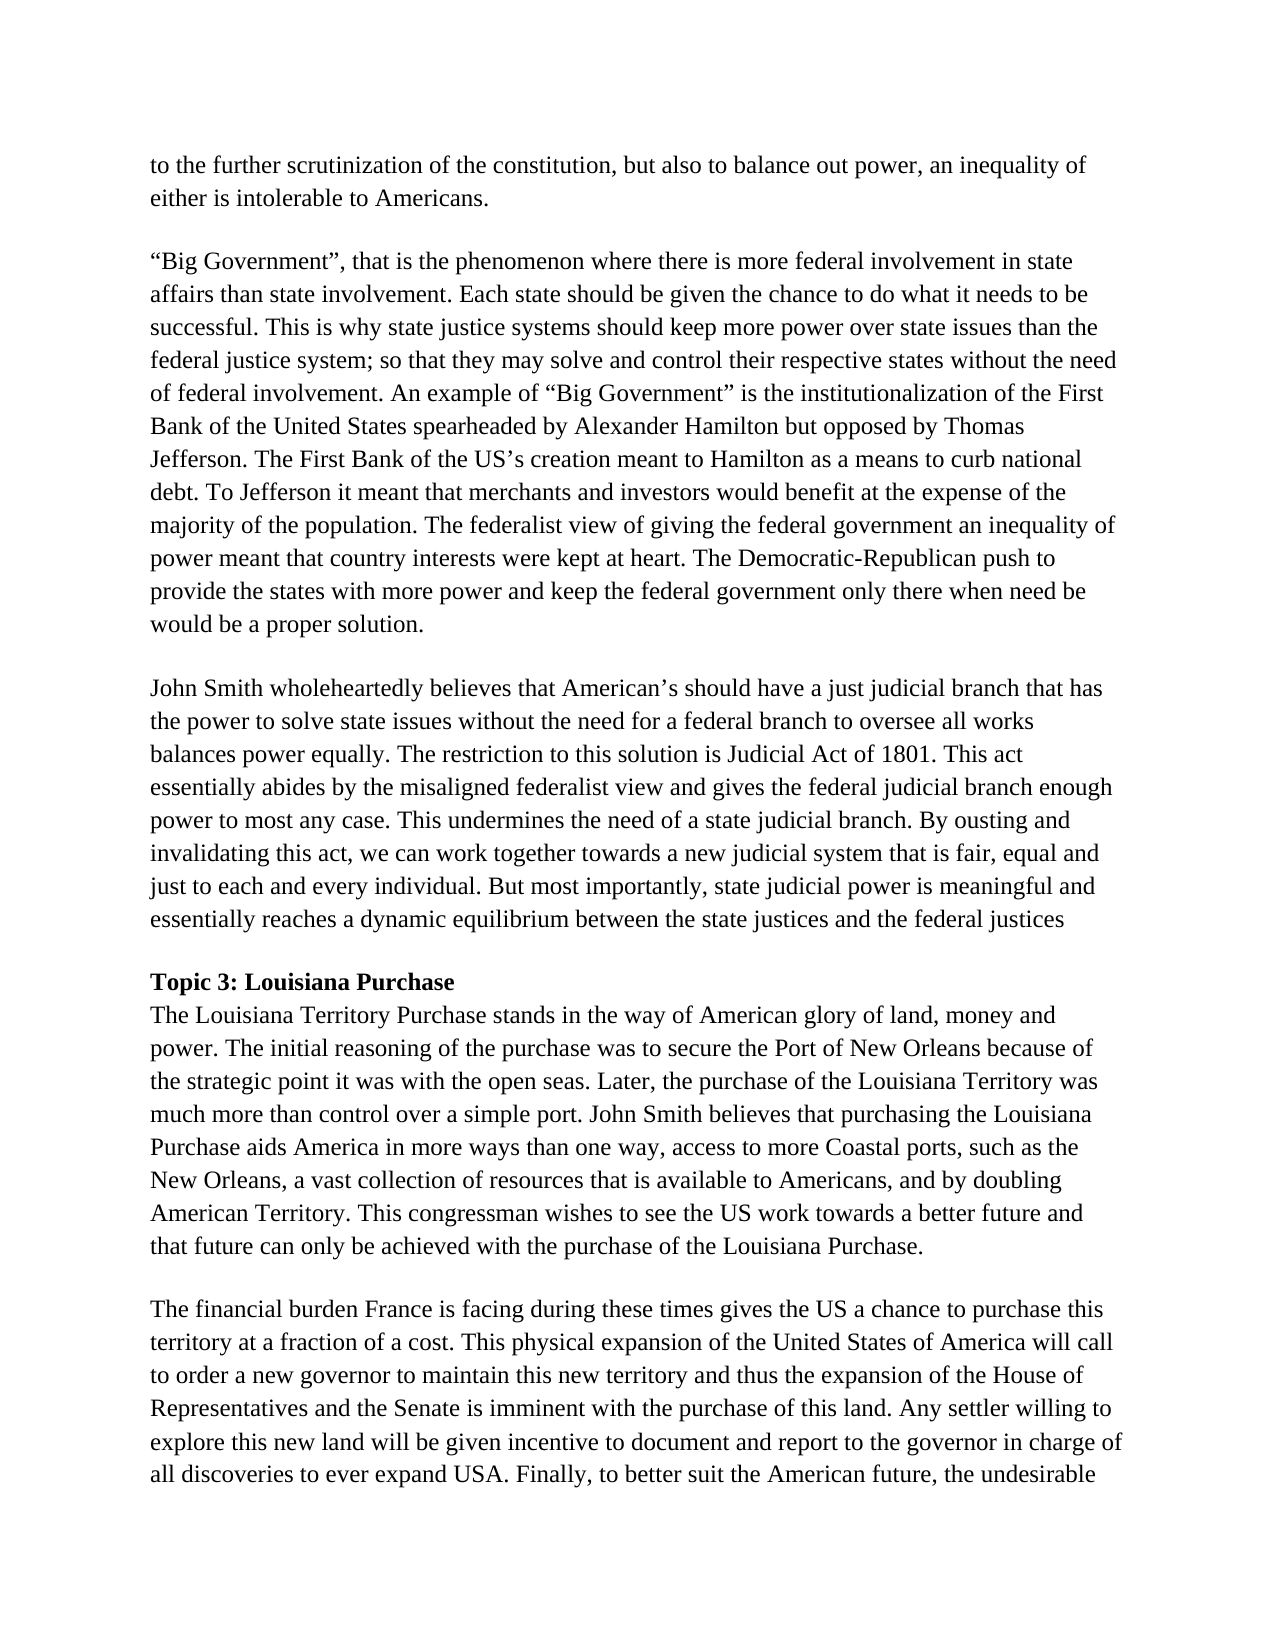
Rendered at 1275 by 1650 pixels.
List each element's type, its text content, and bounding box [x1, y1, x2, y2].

text Topic 3: Louisiana Purchase [150, 967, 1125, 996]
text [150, 1294, 1125, 1488]
text John Smith wholeheartedly believes that American’s should have a just judicial branch that has the power to solve state issues without the need for a federal branch to oversee all works balances power equally. The restriction to this solution is Judicial Act of 1801. This act essentially abides by the misaligned federalist view and gives the federal judicial branch enough power to most any case. This undermines the need of a state judicial branch. By ousting and invalidating this act, we can work together towards a new judicial system that is fair, equal and just to each and every individual. But most importantly, state judicial power is meaningful and essentially reaches a dynamic equilibrium between the state justices and the federal justices [150, 673, 1125, 933]
text “Big Government”, that is the phenomenon where there is more federal involvement in state affairs than state involvement. Each state should be given the chance to do what it needs to be successful. This is why state justice systems should keep more power over state issues than the federal justice system; so that they may solve and control their respective states without the need of federal involvement. An example of “Big Government” is the institutionalization of the First Bank of the United States spearheaded by Alexander Hamilton but opposed by Thomas Jefferson. The First Bank of the US’s creation meant to Hamilton as a means to curb national debt. To Jefferson it meant that merchants and investors would benefit at the expense of the majority of the population. The federalist view of giving the federal government an inequality of power meant that country interests were kept at heart. The Democratic-Republican push to provide the states with more power and keep the federal government only there when need be would be a proper solution. [150, 246, 1125, 638]
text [150, 150, 1125, 212]
text The Louisiana Territory Purchase stands in the way of American glory of land, money and power. The initial reasoning of the purchase was to secure the Port of New Orleans because of the strategic point it was with the open seas. Later, the purchase of the Louisiana Territory was much more than control over a simple port. John Smith believes that purchasing the Louisiana Purchase aids America in more ways than one way, access to more Coastal ports, such as the New Orleans, a vast collection of resources that is available to Americans, and by doubling American Territory. This congressman wishes to see the US work towards a better future and that future can only be achieved with the purchase of the Louisiana Purchase. [150, 1000, 1125, 1260]
